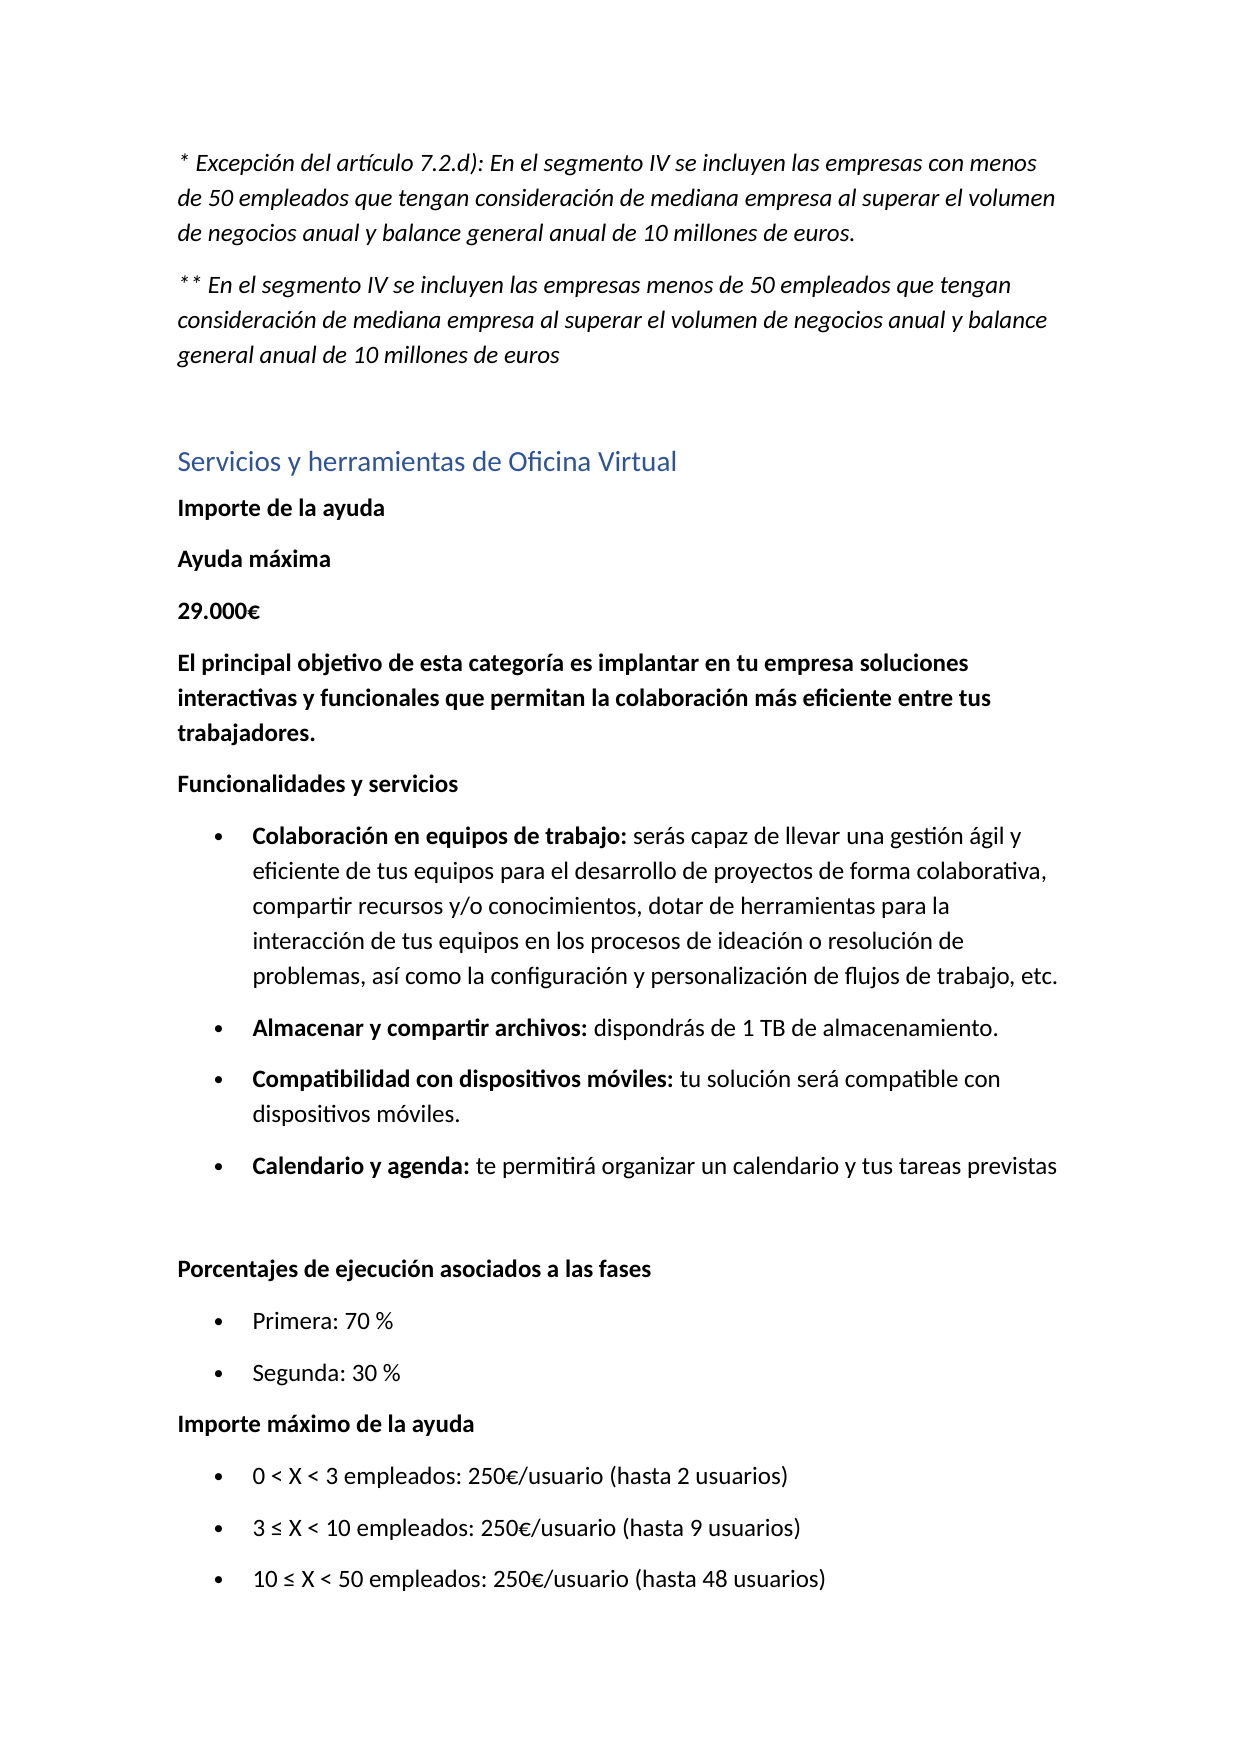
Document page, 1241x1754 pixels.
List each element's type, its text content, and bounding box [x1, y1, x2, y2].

list Primera: 70 % [215, 1305, 1063, 1336]
list Almacenar y compartir archivos: dispondrás de 1 TB de almacenamiento. [215, 1012, 1063, 1042]
list Colaboración en equipos de trabajo: serás capaz de llevar una gestión ágil y eficiente de tus equipos para el desarrollo de proyectos de forma colaborativa, compartir recursos y/o conocimientos, dotar de herramientas para la interacción de tus equipos en los procesos de ideación o resolución de problemas, así como la configuración y personalización de flujos de trabajo, etc. [215, 820, 1063, 991]
text Importe máximo de la ayuda [177, 1408, 1063, 1439]
text 29.000€ [177, 595, 1063, 626]
text ** En el segmento IV se incluyen las empresas menos de 50 empleados que tengan consideración de mediana empresa al superar el volumen de negocios anual y balance general anual de 10 millones de euros [177, 269, 1063, 370]
text Ayuda máxima [177, 543, 1063, 574]
list Calendario y agenda: te permitirá organizar un calendario y tus tareas previstas [215, 1150, 1063, 1181]
list 3 ≤ X < 10 empleados: 250€/usuario (hasta 9 usuarios) [215, 1512, 1063, 1542]
list 0 < X < 3 empleados: 250€/usuario (hasta 2 usuarios) [215, 1460, 1063, 1491]
text Importe de la ayuda [177, 492, 1063, 522]
text Porcentajes de ejecución asociados a las fases [177, 1253, 1063, 1284]
text Funcionalidades y servicios [177, 768, 1063, 799]
list Segunda: 30 % [215, 1357, 1063, 1387]
list Compatibilidad con dispositivos móviles: tu solución será compatible con dispositivos móviles. [215, 1063, 1063, 1129]
list 10 ≤ X < 50 empleados: 250€/usuario (hasta 48 usuarios) [215, 1563, 1063, 1594]
text * Excepción del artículo 7.2.d): En el segmento IV se incluyen las empresas con menos de 50 empleados que tengan consideración de mediana empresa al superar el volumen de negocios anual y balance general anual de 10 millones de euros. [177, 148, 1063, 248]
subtitle Servicios y herramientas de Oficina Virtual [177, 443, 1063, 478]
text El principal objetivo de esta categoría es implantar en tu empresa soluciones interactivas y funcionales que permitan la colaboración más eficiente entre tus trabajadores. [177, 647, 1063, 747]
